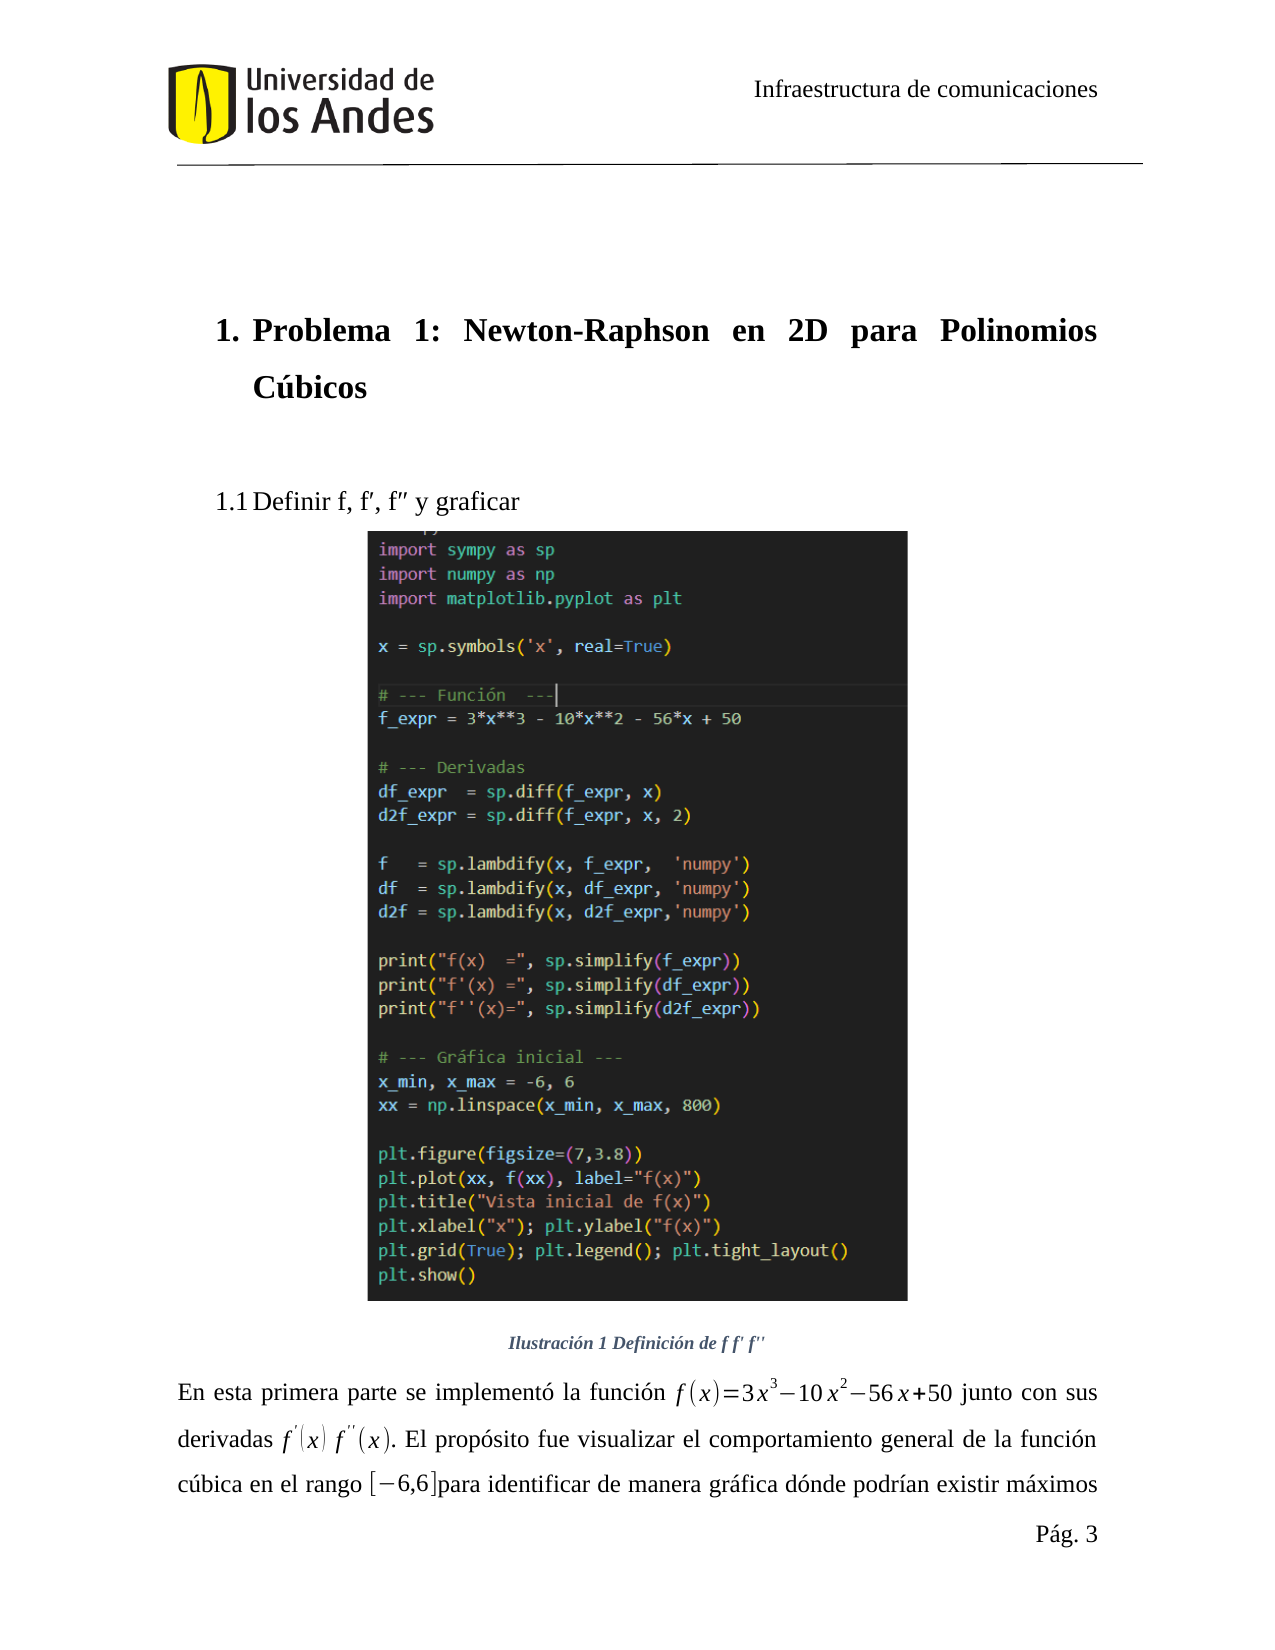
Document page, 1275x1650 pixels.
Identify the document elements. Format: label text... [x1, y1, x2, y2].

picture [367, 531, 908, 1301]
subtitle Definir f, f′, f″ y graficar [215, 485, 1098, 516]
picture [140, 59, 464, 151]
text Ilustración 1 Definición de f f' f'' [177, 1332, 1098, 1354]
subtitle Problema 1: Newton-Raphson en 2D para Polinomios Cúbicos [215, 310, 1098, 406]
